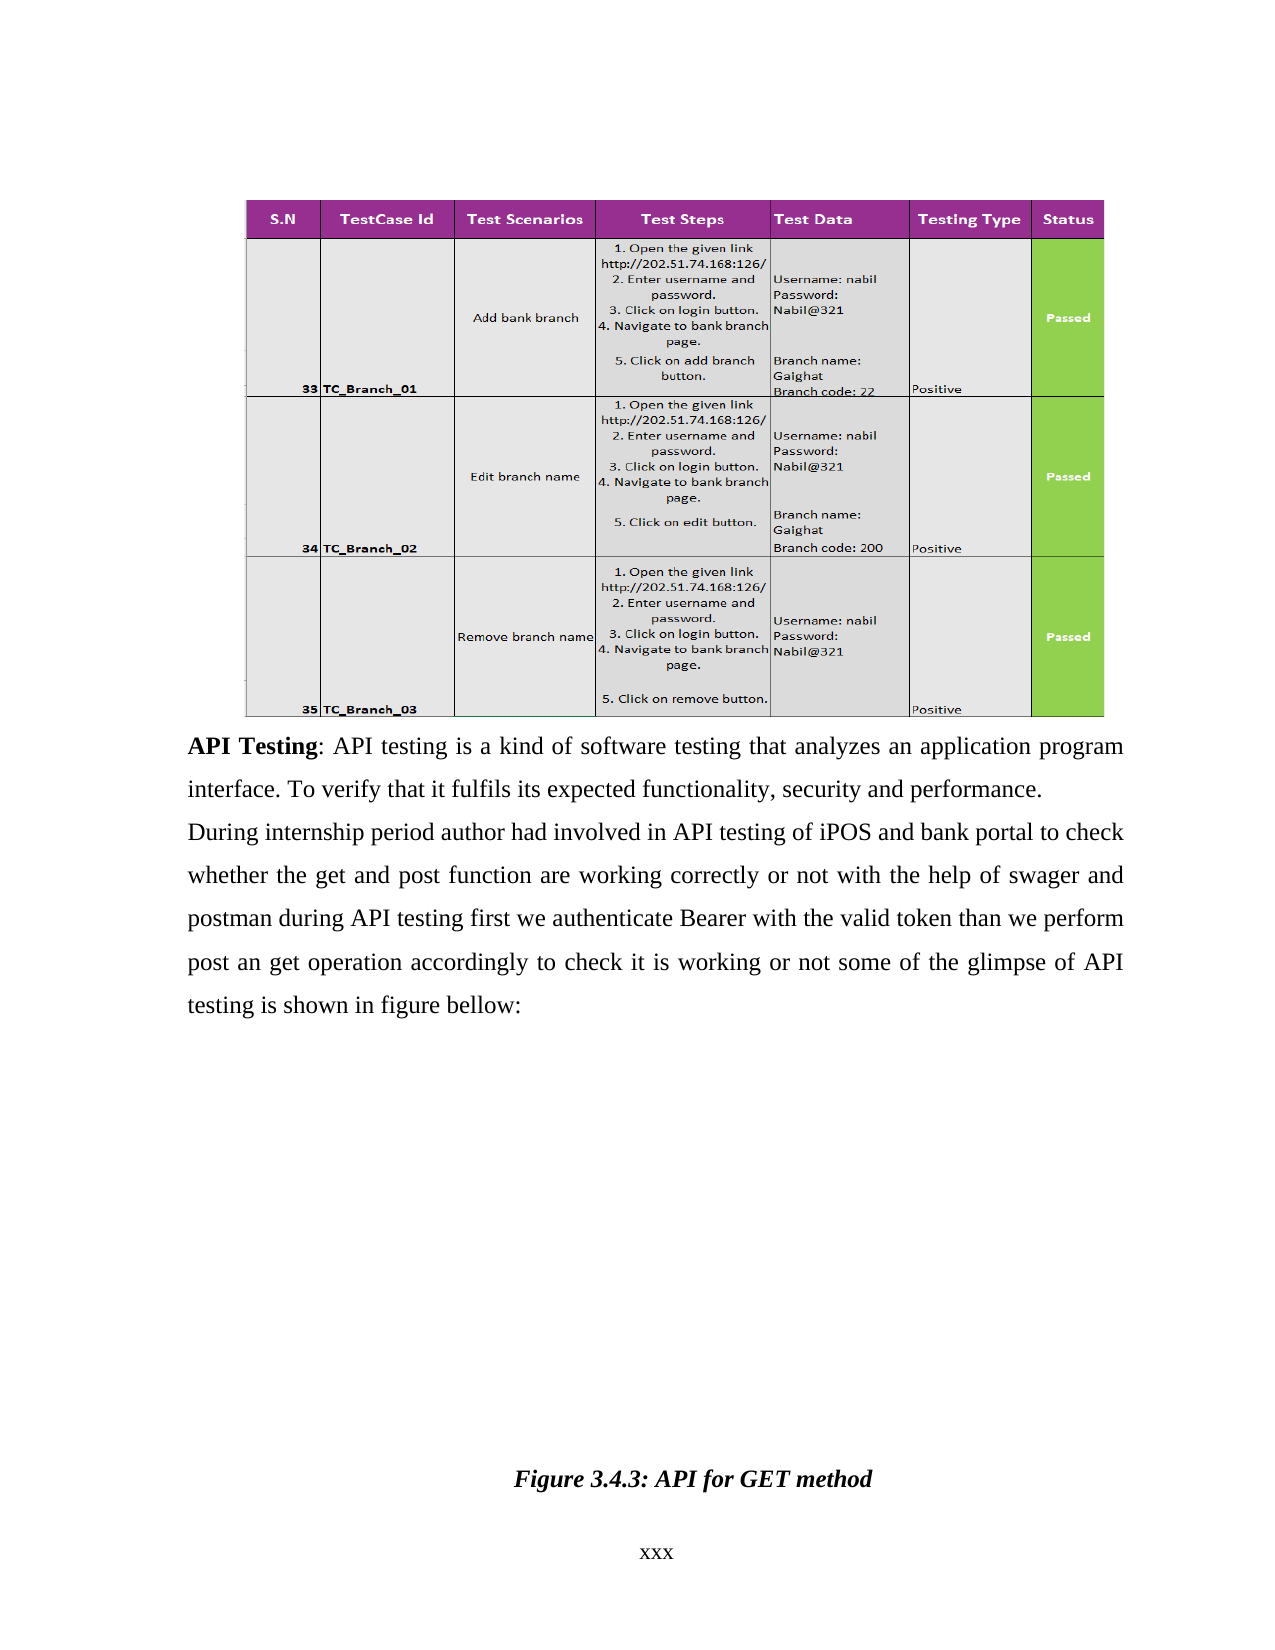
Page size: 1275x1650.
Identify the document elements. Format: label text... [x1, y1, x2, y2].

text Figure 3.4.3: API for GET method [261, 1464, 1124, 1493]
picture [244, 200, 1105, 717]
text API Testing: API testing is a kind of software testing that analyzes an application program interface. To verify that it fulfils its expected functionality, security and performance. [187, 731, 1125, 803]
text During internship period author had involved in API testing of iPOS and bank portal to check whether the get and post function are working correctly or not with the help of swager and postman during API testing first we authenticate Bearer with the valid token than we perform post an get operation accordingly to check it is working or not some of the glimpse of API testing is shown in figure bellow: [187, 817, 1125, 1018]
